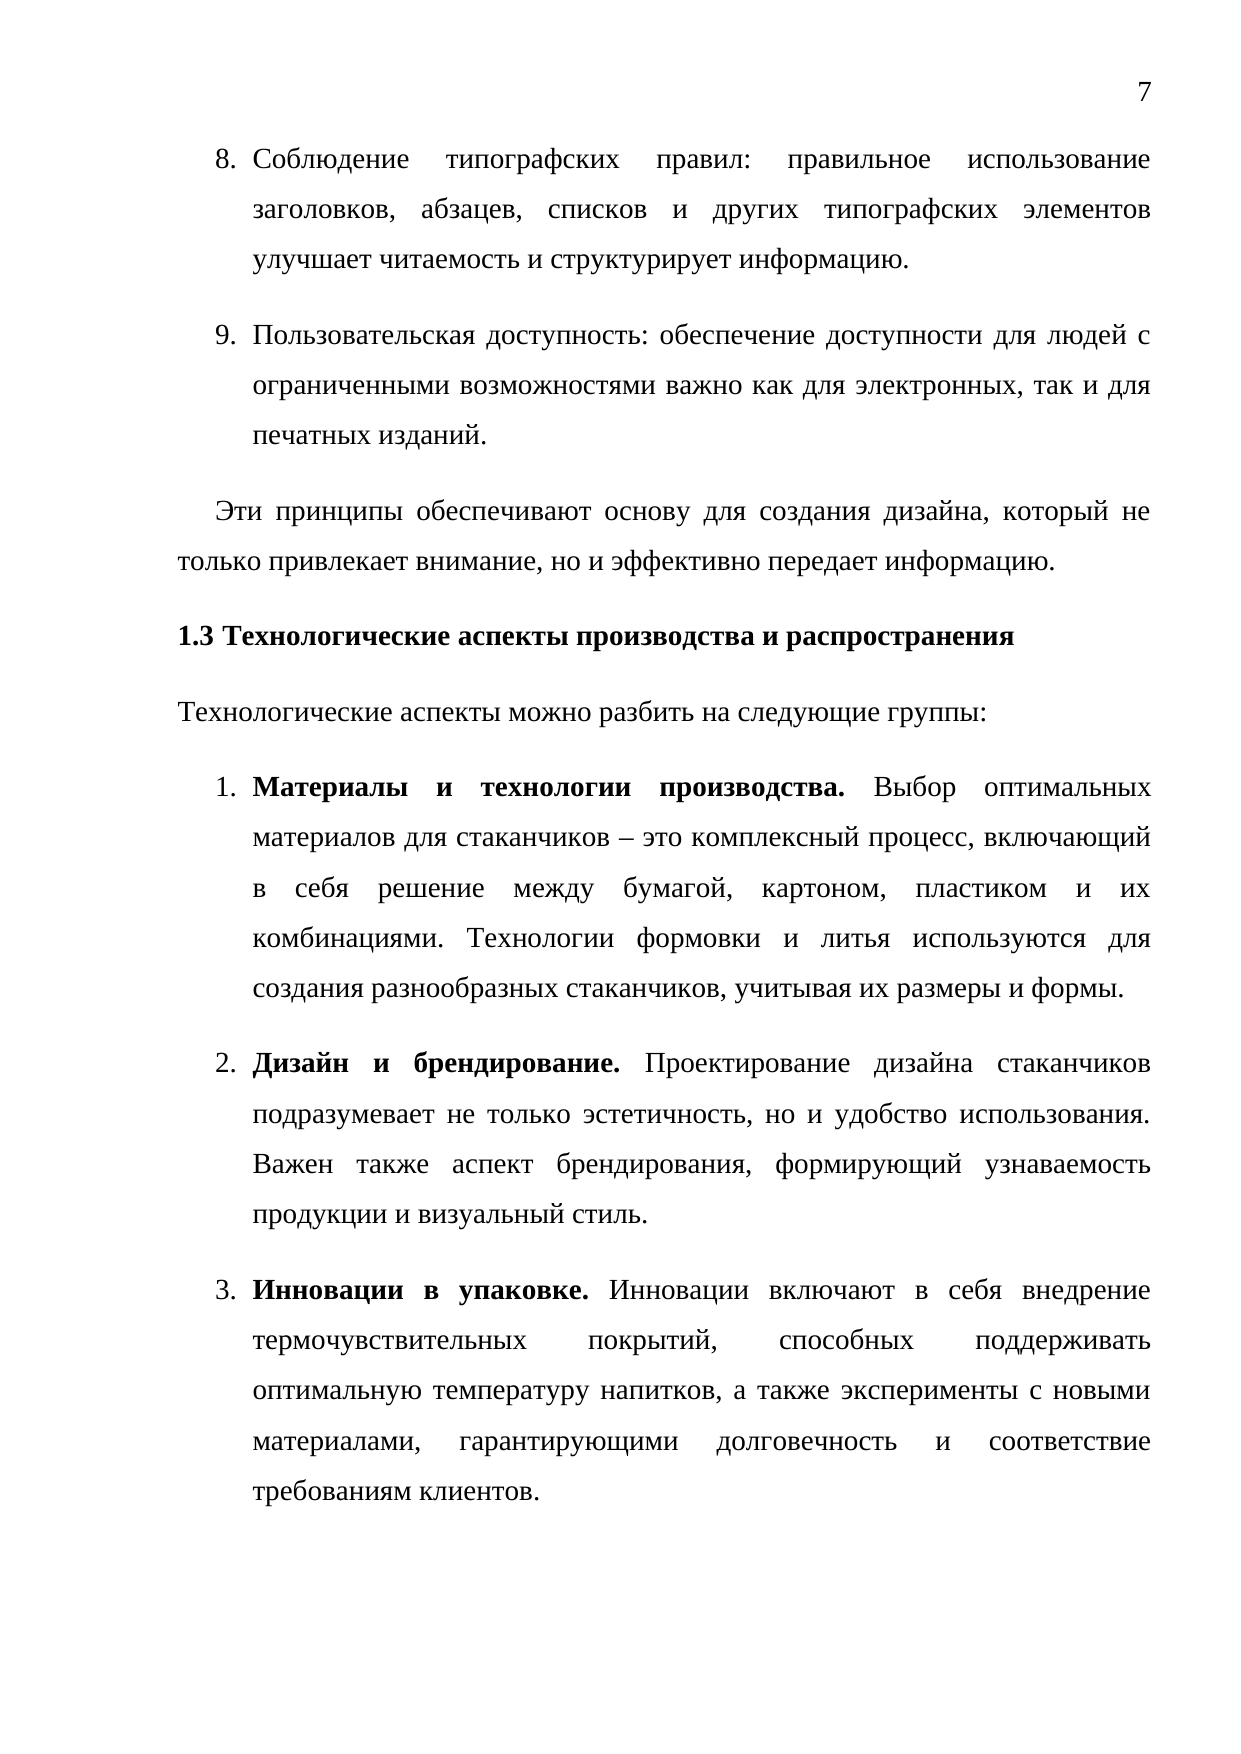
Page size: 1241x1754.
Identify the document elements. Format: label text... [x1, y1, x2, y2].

list Пользовательская доступность: обеспечение доступности для людей с ограниченными возможностями важно как для электронных, так и для печатных изданий. [215, 317, 1152, 451]
list Технологические аспекты производства и распространения [177, 618, 1152, 652]
list Дизайн и брендирование. Проектирование дизайна стаканчиков подразумевает не только эстетичность, но и удобство использования. Важен также аспект брендирования, формирующий узнаваемость продукции и визуальный стиль. [215, 1046, 1152, 1230]
text Эти принципы обеспечивают основу для создания дизайна, который не только привлекает внимание, но и эффективно передает информацию. [177, 493, 1152, 577]
list Инновации в упаковке. Инновации включают в себя внедрение термочувствительных покрытий, способных поддерживать оптимальную температуру напитков, а также эксперименты с новыми материалами, гарантирующими долговечность и соответствие требованиям клиентов. [215, 1272, 1152, 1507]
text Технологические аспекты можно разбить на следующие группы: [177, 694, 1152, 727]
list Соблюдение типографских правил: правильное использование заголовков, абзацев, списков и других типографских элементов улучшает читаемость и структурирует информацию. [215, 141, 1152, 275]
list Материалы и технологии производства. Выбор оптимальных материалов для стаканчиков – это комплексный процесс, включающий в себя решение между бумагой, картоном, пластиком и их комбинациями. Технологии формовки и литья используются для создания разнообразных стаканчиков, учитывая их размеры и формы. [215, 769, 1152, 1004]
